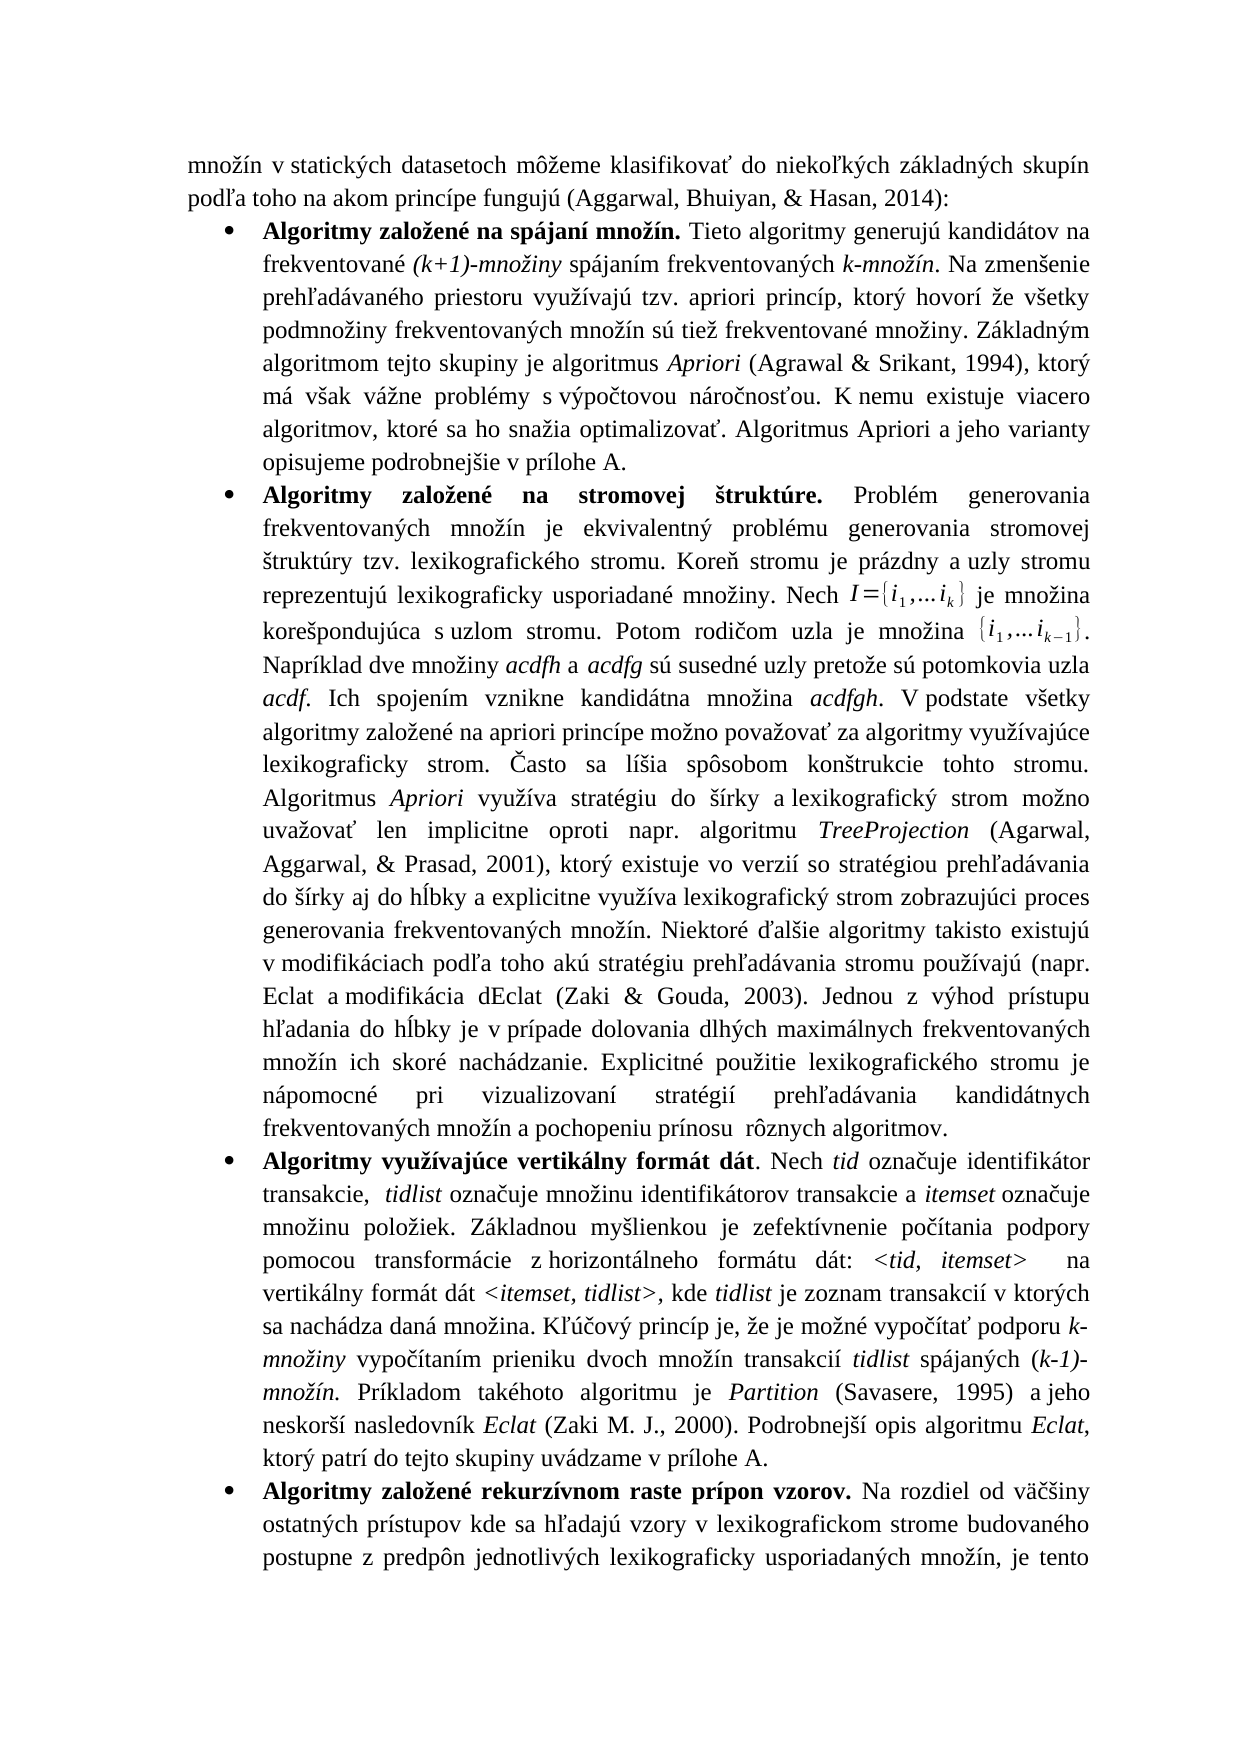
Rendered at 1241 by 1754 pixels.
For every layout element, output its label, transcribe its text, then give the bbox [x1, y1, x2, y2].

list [225, 1476, 1090, 1571]
list Algoritmy využívajúce vertikálny formát dát. Nech tid označuje identifikátor transakcie, tidlist označuje množinu identifikátorov transakcie a itemset označuje množinu položiek. Základnou myšlienkou je zefektívnenie počítania podpory pomocou transformácie z horizontálneho formátu dát: <tid, itemset> na vertikálny formát dát <itemset, tidlist>, kde tidlist je zoznam transakcií v ktorých sa nachádza daná množina. Kľúčový princíp je, že je možné vypočítať podporu k-množiny vypočítaním prieniku dvoch množín transakcií tidlist spájaných (k-1)-množín. Príkladom takéhoto algoritmu je Partition a jeho neskorší nasledovník Eclat . Podrobnejší opis algoritmu Eclat, ktorý patrí do tejto skupiny uvádzame v prílohe A. [225, 1146, 1090, 1472]
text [187, 150, 1090, 212]
list Algoritmy založené na spájaní množín. Tieto algoritmy generujú kandidátov na frekventované (k+1)-množiny spájaním frekventovaných k-množín. Na zmenšenie prehľadávaného priestoru využívajú tzv. apriori princíp, ktorý hovorí že všetky podmnožiny frekventovaných množín sú tiež frekventované množiny. Základným algoritmom tejto skupiny je algoritmus Apriori , ktorý má však vážne problémy s výpočtovou náročnosťou. K nemu existuje viacero algoritmov, ktoré sa ho snažia optimalizovať. Algoritmus Apriori a jeho varianty opisujeme podrobnejšie v prílohe A. [225, 216, 1090, 476]
list Algoritmy založené na stromovej štruktúre. Problém generovania frekventovaných množín je ekvivalentný problému generovania stromovej štruktúry tzv. lexikografického stromu. Koreň stromu je prázdny a uzly stromu reprezentujú lexikograficky usporiadané množiny. Nech je množina korešpondujúca s uzlom stromu. Potom rodičom uzla je množina . Napríklad dve množiny acdfh a acdfg sú susedné uzly pretože sú potomkovia uzla acdf. Ich spojením vznikne kandidátna množina acdfgh. V podstate všetky algoritmy založené na apriori princípe možno považovať za algoritmy využívajúce lexikograficky strom. Často sa líšia spôsobom konštrukcie tohto stromu. Algoritmus Apriori využíva stratégiu do šírky a lexikografický strom možno uvažovať len implicitne oproti napr. algoritmu TreeProjection , ktorý existuje vo verzií so stratégiou prehľadávania do šírky aj do hĺbky a explicitne využíva lexikografický strom zobrazujúci proces generovania frekventovaných množín. Niektoré ďalšie algoritmy takisto existujú v modifikáciach podľa toho akú stratégiu prehľadávania stromu používajú (napr. Eclat a modifikácia dEclat. Jednou z výhod prístupu hľadania do hĺbky je v prípade dolovania dlhých maximálnych frekventovaných množín ich skoré nachádzanie. Explicitné použitie lexikografického stromu je nápomocné pri vizualizovaní stratégií prehľadávania kandidátnych frekventovaných množín a pochopeniu prínosu rôznych algoritmov. [225, 480, 1090, 1142]
